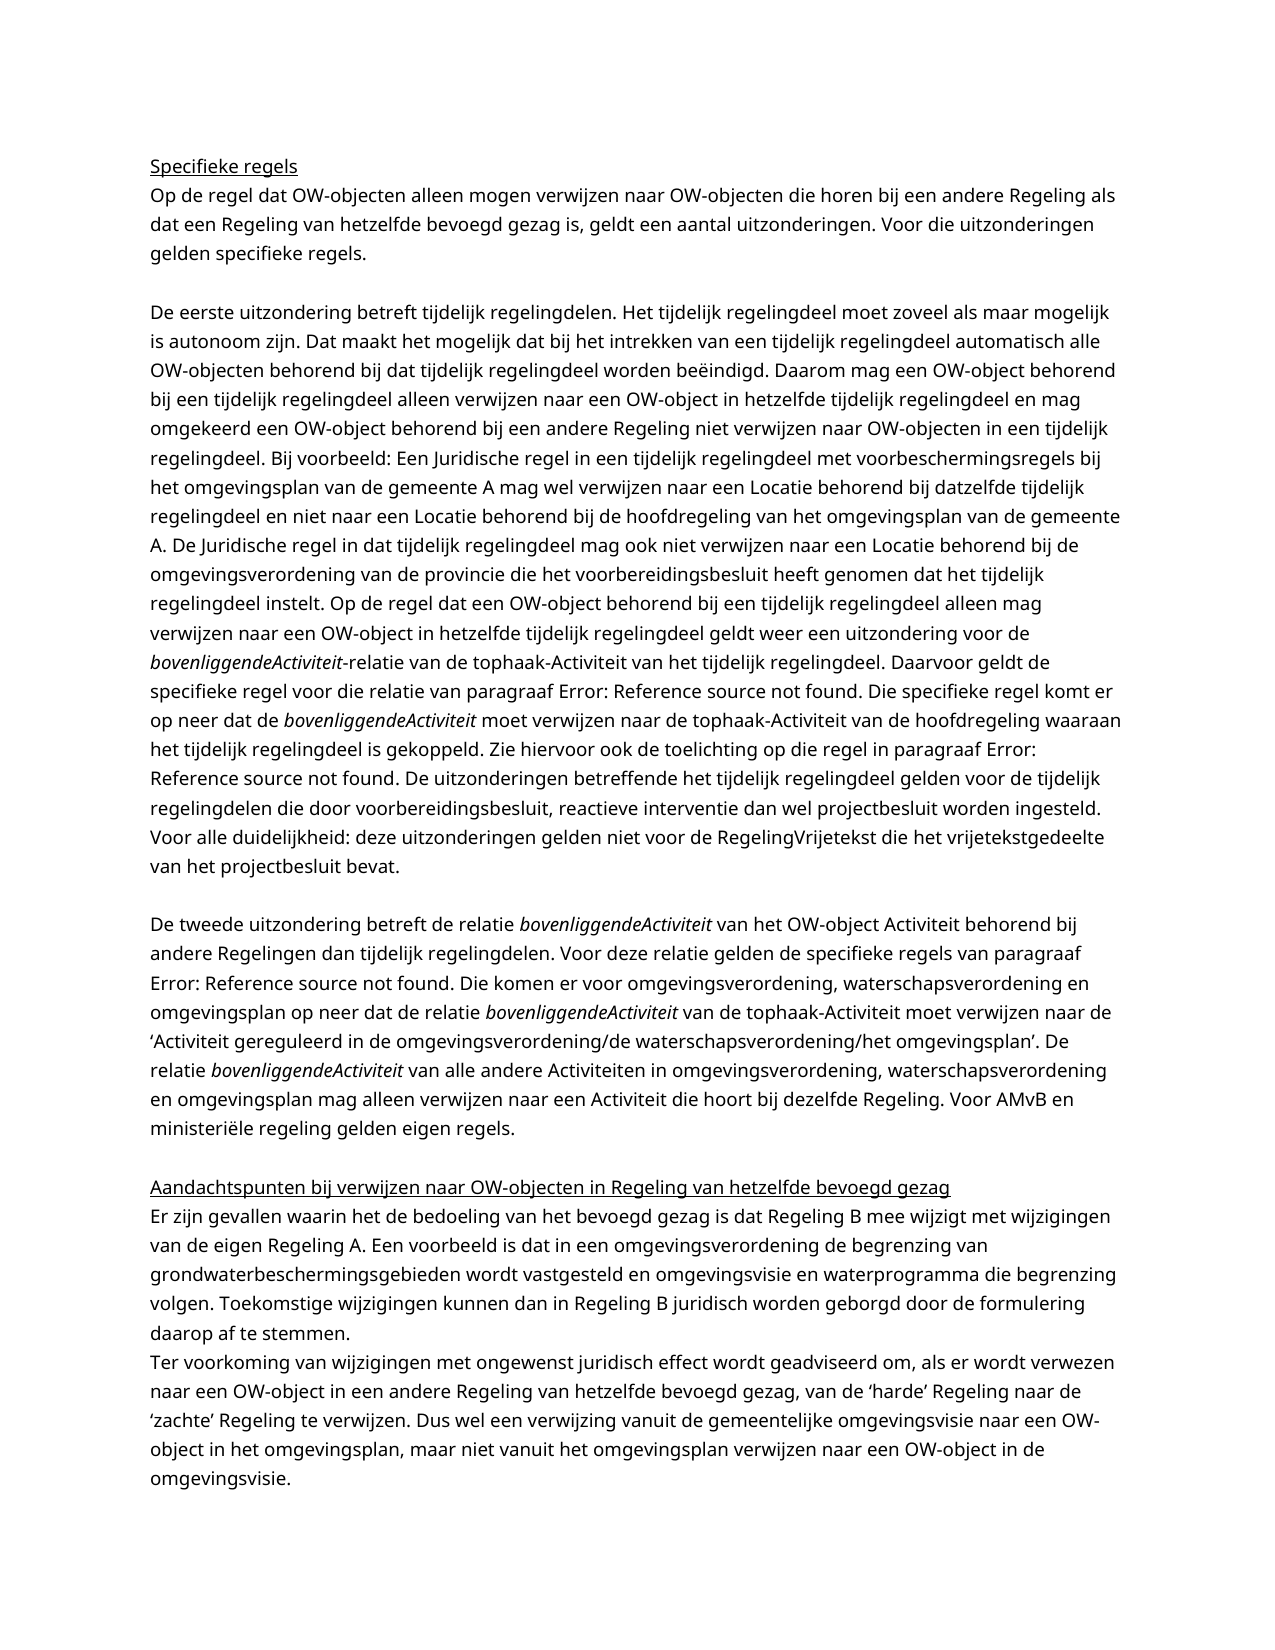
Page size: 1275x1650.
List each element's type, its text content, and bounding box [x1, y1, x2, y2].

text Aandachtspunten bij verwijzen naar OW-objecten in Regeling van hetzelfde bevoegd gezag [150, 1171, 1125, 1200]
text Er zijn gevallen waarin het de bedoeling van het bevoegd gezag is dat Regeling B mee wijzigt met wijzigingen van de eigen Regeling A. Een voorbeeld is dat in een omgevingsverordening de begrenzing van grondwaterbeschermingsgebieden wordt vastgesteld en omgevingsvisie en waterprogramma die begrenzing volgen. Toekomstige wijzigingen kunnen dan in Regeling B juridisch worden geborgd door de formulering daarop af te stemmen. [150, 1200, 1125, 1346]
text Op de regel dat OW-objecten alleen mogen verwijzen naar OW-objecten die horen bij een andere Regeling als dat een Regeling van hetzelfde bevoegd gezag is, geldt een aantal uitzonderingen. Voor die uitzonderingen gelden specifieke regels. [150, 179, 1125, 267]
text Ter voorkoming van wijzigingen met ongewenst juridisch effect wordt geadviseerd om, als er wordt verwezen naar een OW-object in een andere Regeling van hetzelfde bevoegd gezag, van de ‘harde’ Regeling naar de ‘zachte’ Regeling te verwijzen. Dus wel een verwijzing vanuit de gemeentelijke omgevingsvisie naar een OW-object in het omgevingsplan, maar niet vanuit het omgevingsplan verwijzen naar een OW-object in de omgevingsvisie. [150, 1346, 1125, 1492]
text Specifieke regels [150, 150, 1125, 179]
